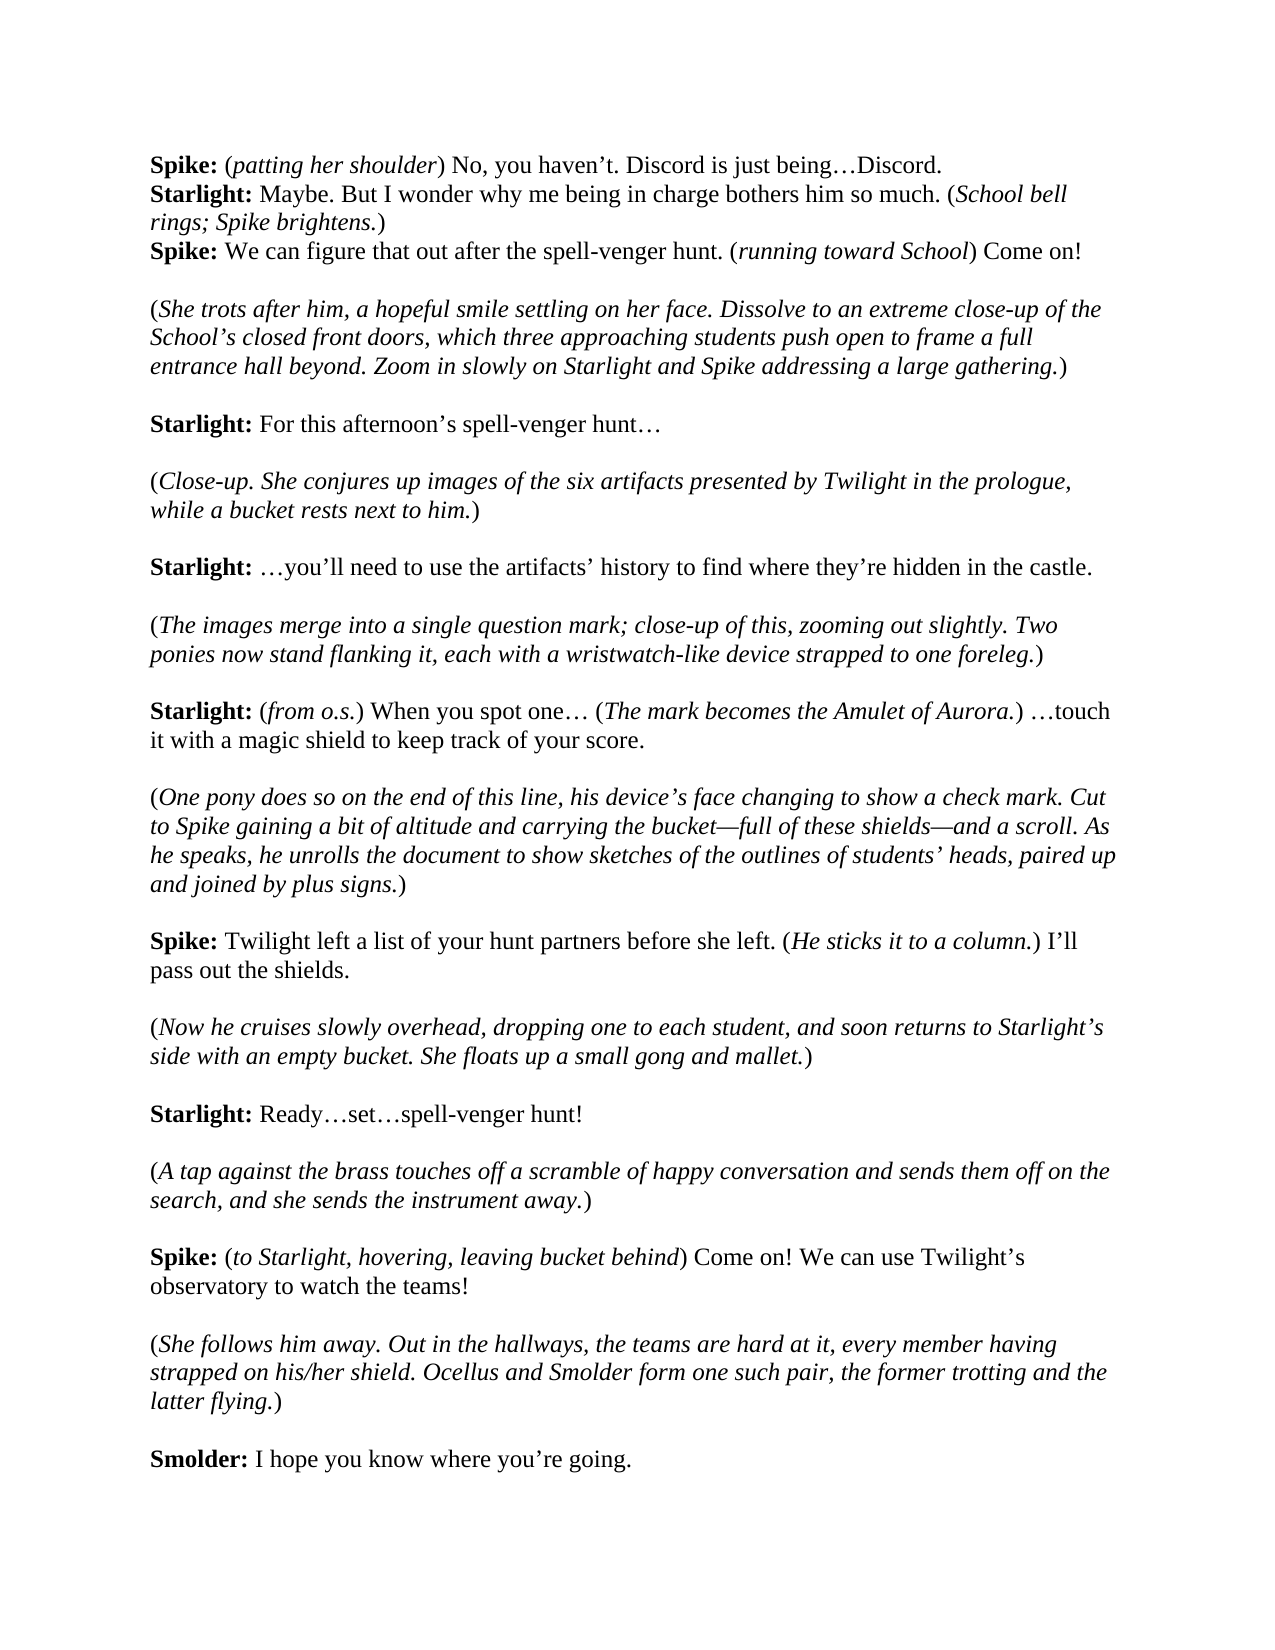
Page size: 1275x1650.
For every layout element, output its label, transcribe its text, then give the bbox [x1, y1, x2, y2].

text (A tap against the brass touches off a scramble of happy conversation and sends them off on the search, and she sends the instrument away.) [150, 1156, 1125, 1214]
text Smolder: I hope you know where you’re going. [150, 1444, 1125, 1472]
text Spike: (to Starlight, hovering, leaving bucket behind) Come on! We can use Twilight’s observatory to watch the teams! [150, 1242, 1125, 1300]
text Spike: (patting her shoulder) No, you haven’t. Discord is just being…Discord. [150, 150, 1125, 179]
text (The images merge into a single question mark; close-up of this, zooming out slightly. Two ponies now stand flanking it, each with a wristwatch-like device strapped to one foreleg.) [150, 610, 1125, 667]
text (She trots after him, a hopeful smile settling on her face. Dissolve to an extreme close-up of the School’s closed front doors, which three approaching students push open to frame a full entrance hall beyond. Zoom in slowly on Starlight and Spike addressing a large gathering.) [150, 294, 1125, 380]
text (She follows him away. Out in the hallways, the teams are hard at it, every member having strapped on his/her shield. Ocellus and Smolder form one such pair, the former trotting and the latter flying.) [150, 1329, 1125, 1415]
text Starlight: …you’ll need to use the artifacts’ history to find where they’re hidden in the castle. [150, 552, 1125, 581]
text Spike: We can figure that out after the spell-venger hunt. (running toward School) Come on! [150, 236, 1125, 265]
text Starlight: Maybe. But I wonder why me being in charge bothers him so much. (School bell rings; Spike brightens.) [150, 179, 1125, 236]
text Starlight: Ready…set…spell-venger hunt! [150, 1099, 1125, 1127]
text Starlight: (from o.s.) When you spot one… (The mark becomes the Amulet of Aurora.) …touch it with a magic shield to keep track of your score. [150, 696, 1125, 754]
text Spike: Twilight left a list of your hunt partners before she left. (He sticks it to a column.) I’ll pass out the shields. [150, 926, 1125, 984]
text (Now he cruises slowly overhead, dropping one to each student, and soon returns to Starlight’s side with an empty bucket. She floats up a small gong and mallet.) [150, 1012, 1125, 1070]
text Starlight: For this afternoon’s spell-venger hunt… [150, 409, 1125, 437]
text (Close-up. She conjures up images of the six artifacts presented by Twilight in the prologue, while a bucket rests next to him.) [150, 466, 1125, 524]
text (One pony does so on the end of this line, his device’s face changing to show a check mark. Cut to Spike gaining a bit of altitude and carrying the bucket—full of these shields—and a scroll. As he speaks, he unrolls the document to show sketches of the outlines of students’ heads, paired up and joined by plus signs.) [150, 782, 1125, 897]
